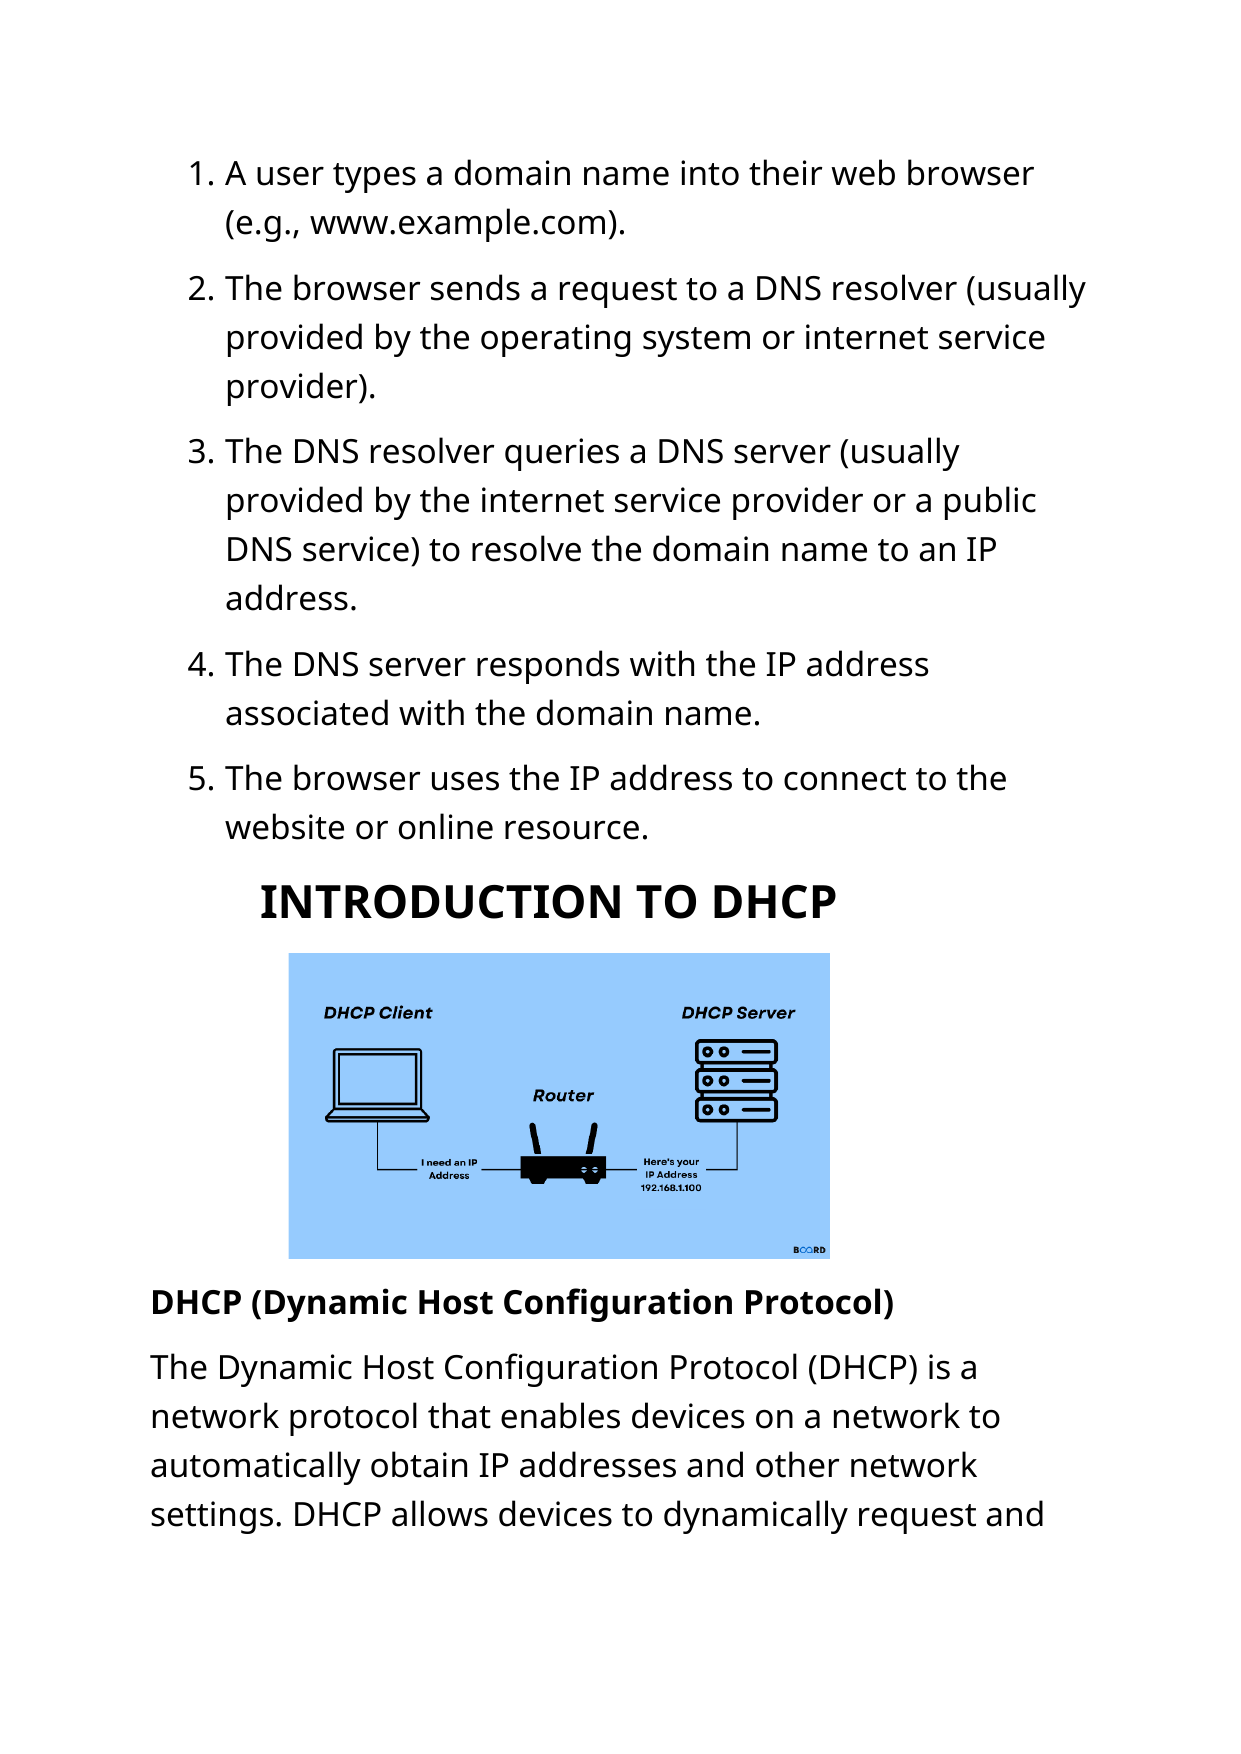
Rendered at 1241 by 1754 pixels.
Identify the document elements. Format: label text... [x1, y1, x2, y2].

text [150, 1344, 1090, 1536]
text DHCP (Dynamic Host Configuration Protocol) [150, 1278, 1090, 1324]
list The browser sends a request to a DNS resolver (usually provided by the operating system or internet service provider). [187, 264, 1090, 408]
list The DNS resolver queries a DNS server (usually provided by the internet service provider or a public DNS service) to resolve the domain name to an IP address. [187, 428, 1090, 620]
list The DNS server responds with the IP address associated with the domain name. [187, 641, 1090, 735]
list A user types a domain name into their web browser (e.g., www.example.com). [187, 150, 1090, 244]
text INTRODUCTION TO DHCP [225, 870, 1090, 932]
picture [288, 953, 830, 1259]
list The browser uses the IP address to connect to the website or online resource. [187, 755, 1090, 849]
